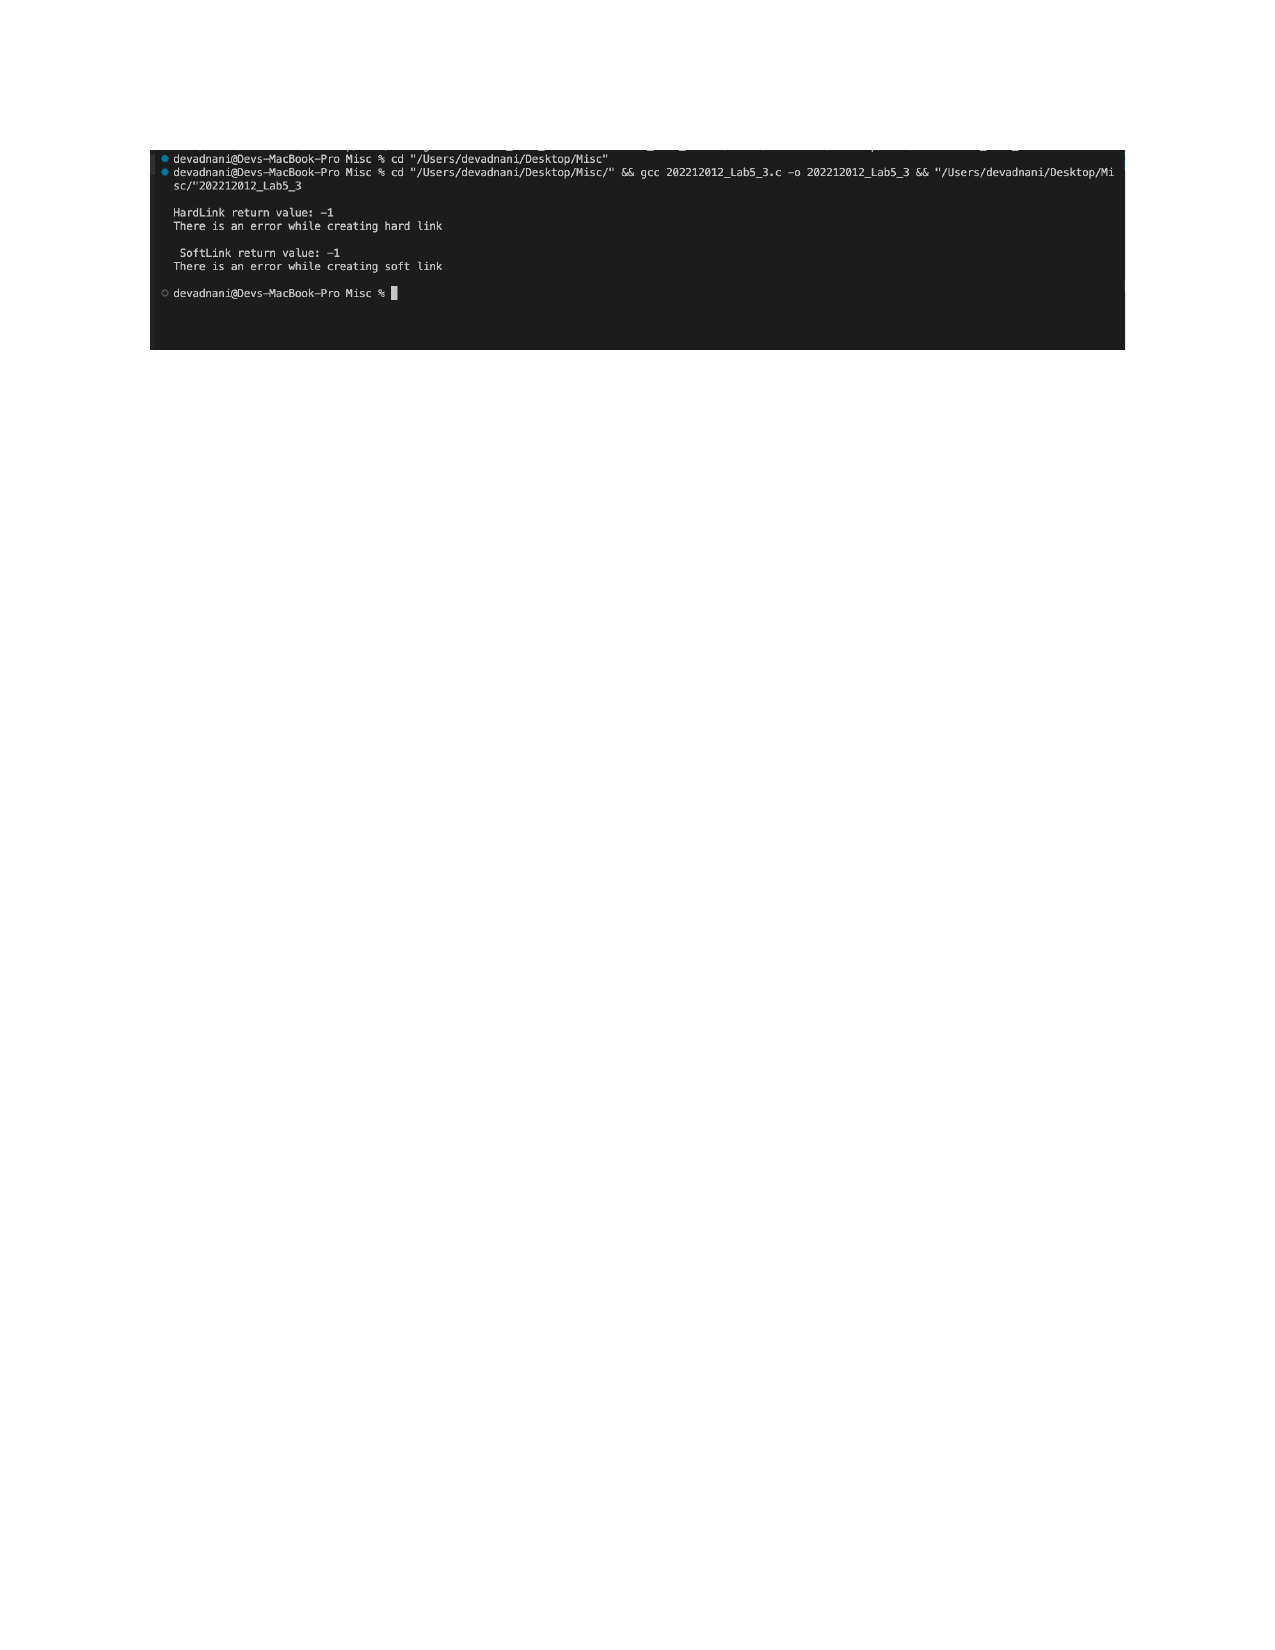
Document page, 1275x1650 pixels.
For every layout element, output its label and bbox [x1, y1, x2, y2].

picture [150, 150, 1125, 350]
